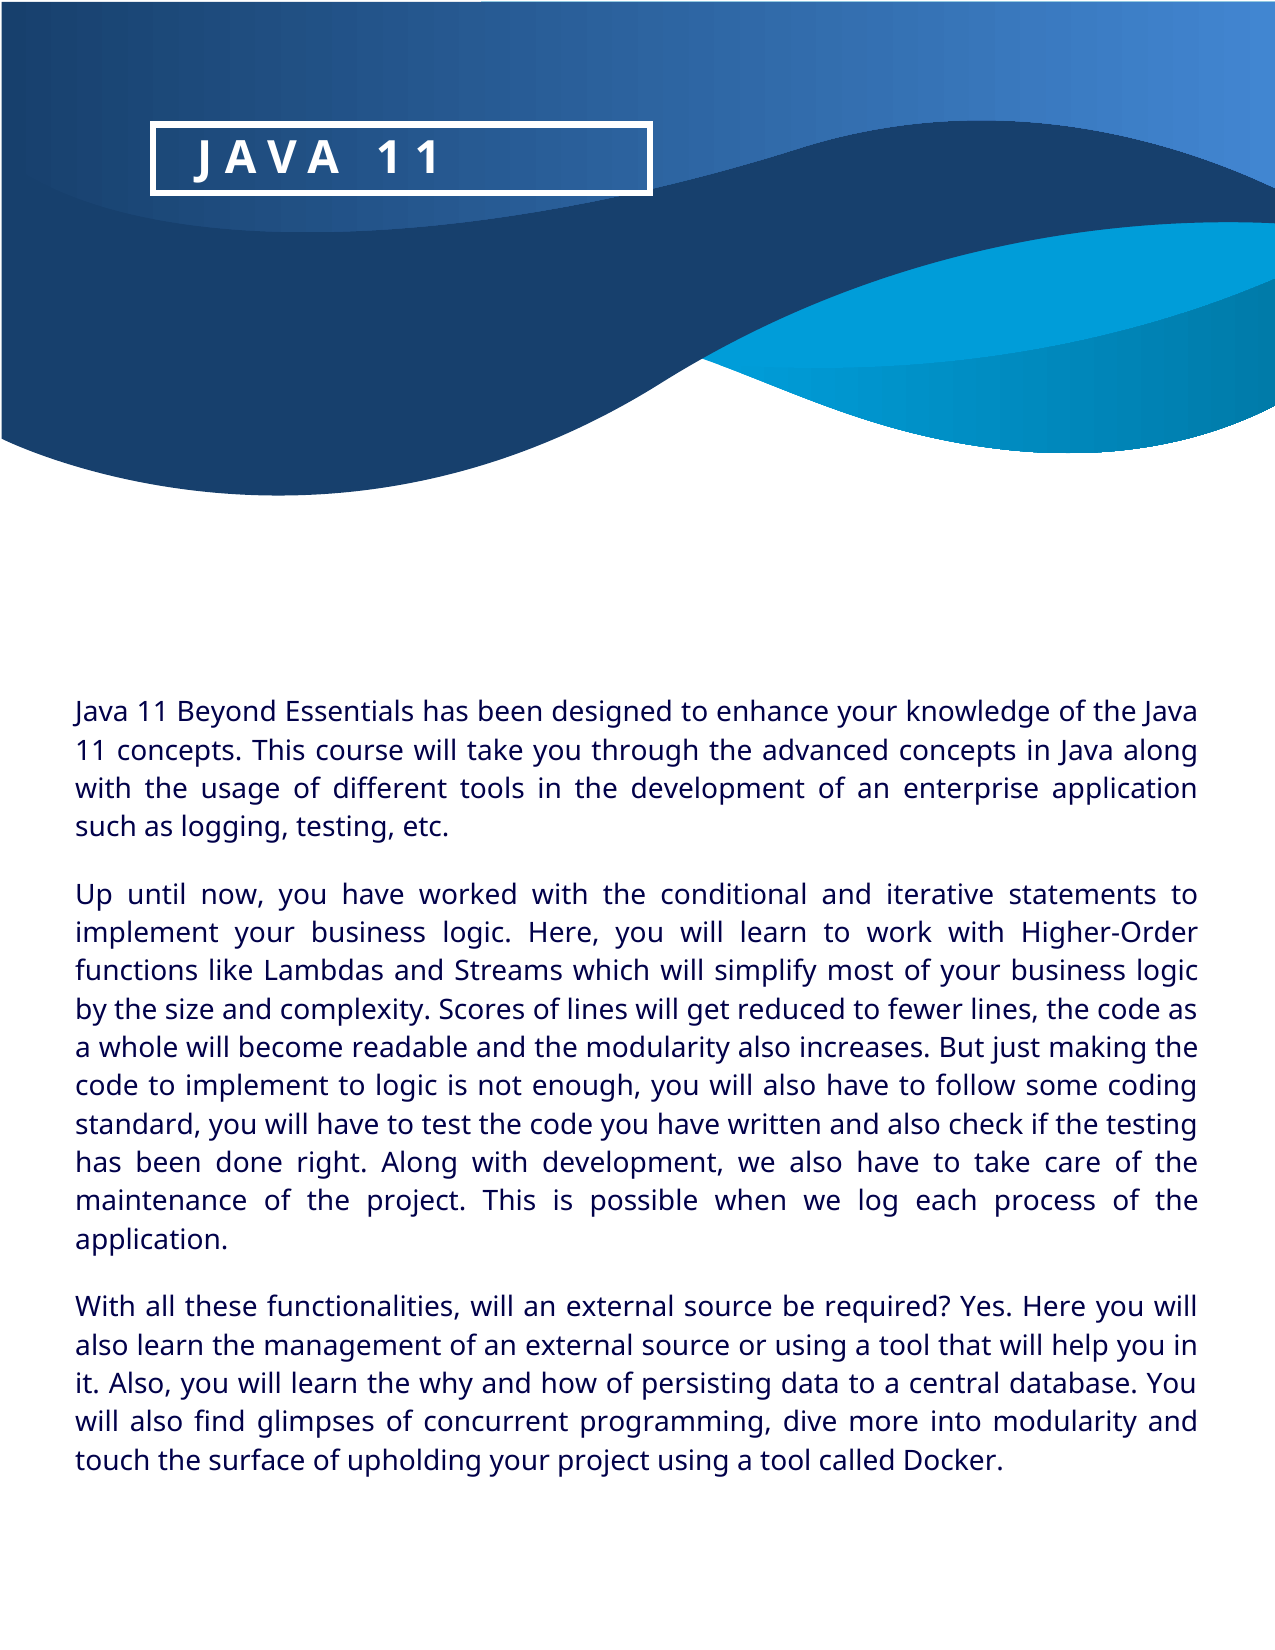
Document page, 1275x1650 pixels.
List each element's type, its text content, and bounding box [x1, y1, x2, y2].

text With all these functionalities, will an external source be required? Yes. Here you will also learn the management of an external source or using a tool that will help you in it. Also, you will learn the why and how of persisting data to a central database. You will also find glimpses of concurrent programming, dive more into modularity and touch the surface of upholding your project using a tool called Docker. [75, 1287, 1200, 1478]
table_header [75, 122, 1200, 197]
text Up until now, you have worked with the conditional and iterative statements to implement your business logic. Here, you will learn to work with Higher-Order functions like Lambdas and Streams which will simplify most of your business logic by the size and complexity. Scores of lines will get reduced to fewer lines, the code as a whole will become readable and the modularity also increases. But just making the code to implement to logic is not enough, you will also have to follow some coding standard, you will have to test the code you have written and also check if the testing has been done right. Along with development, we also have to take care of the maintenance of the project. This is possible when we log each process of the application. [75, 874, 1200, 1257]
text Java 11 Beyond Essentials has been designed to enhance your knowledge of the Java 11 concepts. This course will take you through the advanced concepts in Java along with the usage of different tools in the development of an enterprise application such as logging, testing, etc. [75, 692, 1200, 845]
